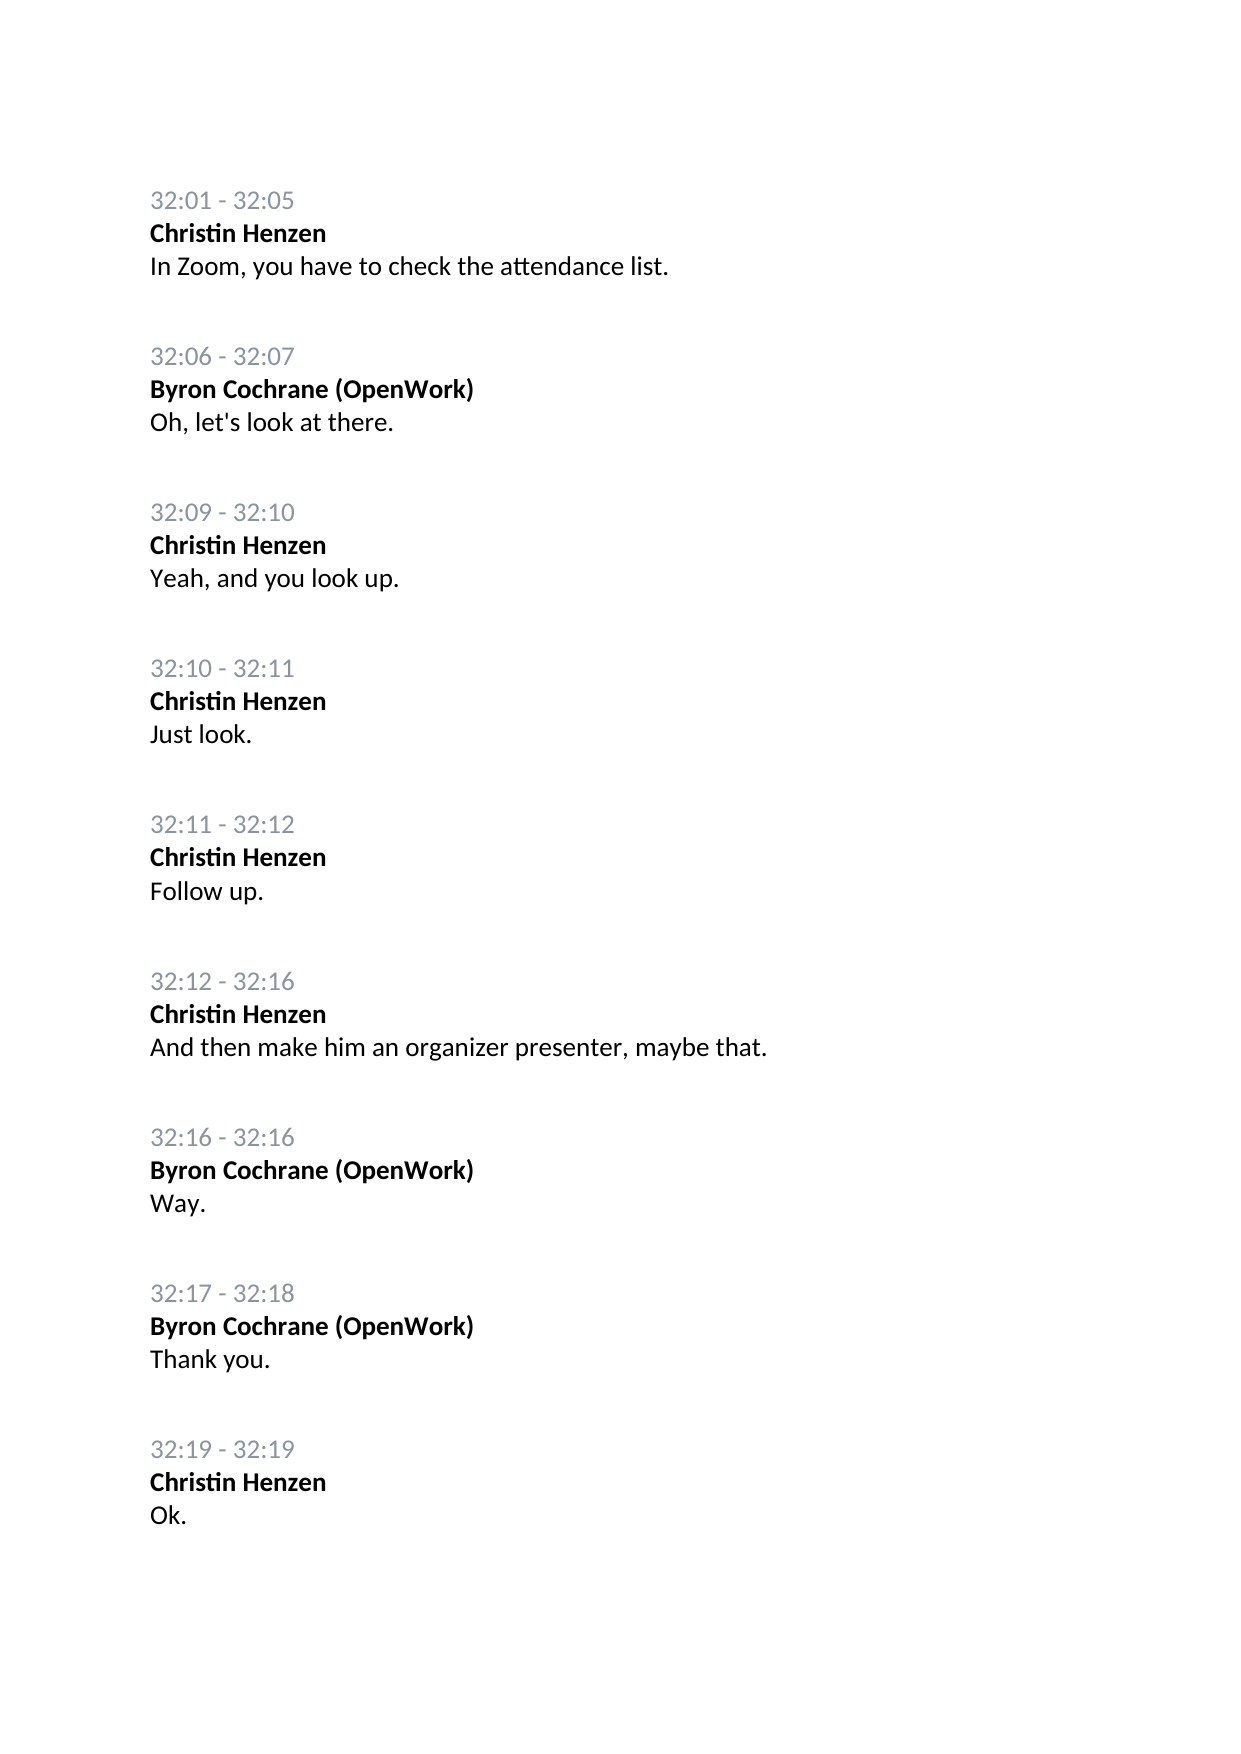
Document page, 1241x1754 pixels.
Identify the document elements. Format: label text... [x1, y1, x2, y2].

text 32:17 - 32:18 Byron Cochrane (OpenWork) Thank you. [150, 1243, 1090, 1399]
text 32:19 - 32:19 Christin Henzen Ok. [150, 1399, 1090, 1555]
text 32:11 - 32:12 Christin Henzen Follow up. [150, 774, 1090, 931]
text 32:16 - 32:16 Byron Cochrane (OpenWork) Way. [150, 1087, 1090, 1243]
text 32:06 - 32:07 Byron Cochrane (OpenWork) Oh, let's look at there. [150, 306, 1090, 462]
text 32:01 - 32:05 Christin Henzen In Zoom, you have to check the attendance list. [150, 150, 1090, 306]
text 32:09 - 32:10 Christin Henzen Yeah, and you look up. [150, 462, 1090, 618]
text 32:10 - 32:11 Christin Henzen Just look. [150, 618, 1090, 774]
text 32:12 - 32:16 Christin Henzen And then make him an organizer presenter, maybe that. [150, 931, 1090, 1087]
